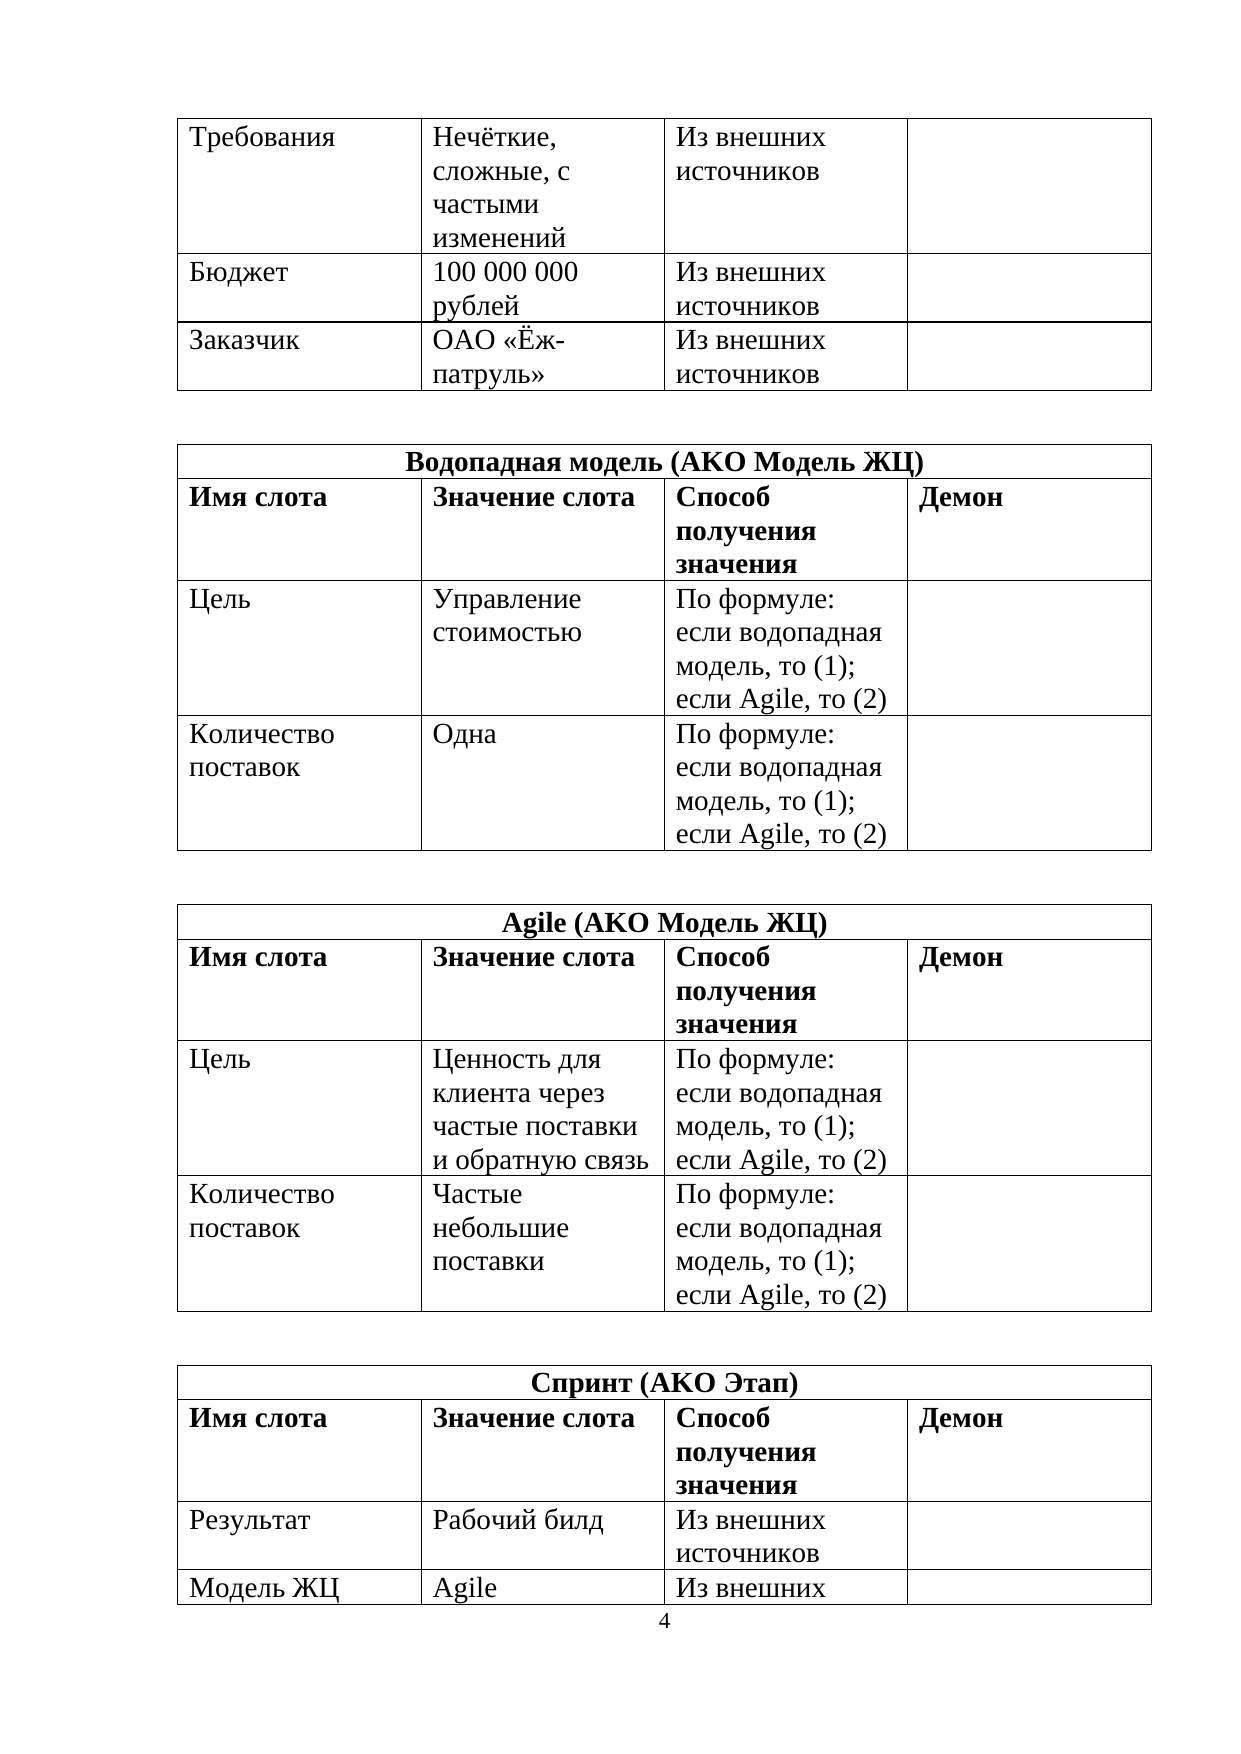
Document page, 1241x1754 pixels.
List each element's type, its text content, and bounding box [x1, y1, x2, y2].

table_cell Значение слота [422, 479, 664, 580]
table_cell Рабочий билд [422, 1502, 664, 1569]
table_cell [665, 1570, 907, 1603]
table_cell Заказчик [178, 323, 421, 389]
table_header Водопадная модель (AKO Модель ЖЦ) [178, 445, 1151, 478]
table_cell [908, 323, 1151, 389]
table_cell Ценность для клиента через частые поставки и обратную связь [422, 1041, 664, 1175]
table_cell Цель [178, 1041, 421, 1175]
table_cell [908, 1502, 1151, 1569]
table_header Agile (AKO Модель ЖЦ) [178, 905, 1151, 938]
table_cell [908, 1176, 1151, 1311]
table_cell Результат [178, 1502, 421, 1569]
table_cell Количество поставок [178, 1176, 421, 1311]
table_cell Agile [422, 1570, 664, 1603]
table_cell Значение слота [422, 940, 664, 1040]
table_cell Из внешних источников [665, 1502, 907, 1569]
table_cell Из внешних источников [665, 323, 907, 389]
table_cell [908, 581, 1151, 715]
table_cell По формуле: если водопадная модель, то (1); если Agile, то (2) [665, 581, 907, 715]
table_cell [908, 716, 1151, 850]
table_cell Частые небольшие поставки [422, 1176, 664, 1311]
table_cell По формуле: если водопадная модель, то (1); если Agile, то (2) [665, 1176, 907, 1311]
table_cell Из внешних источников [665, 254, 907, 321]
table_cell Цель [178, 581, 421, 715]
table_cell По формуле: если водопадная модель, то (1); если Agile, то (2) [665, 1041, 907, 1175]
table_cell Демон [908, 1400, 1151, 1501]
table_cell [908, 1570, 1151, 1603]
table_cell Демон [908, 940, 1151, 1040]
table_cell 100 000 000 рублей [422, 254, 664, 321]
table_cell Одна [422, 716, 664, 850]
table_cell Способ получения значения [665, 940, 907, 1040]
table_cell Бюджет [178, 254, 421, 321]
table_cell ОАО «Ёж-патруль» [422, 323, 664, 389]
table_cell Имя слота [178, 940, 421, 1040]
table_cell Требования [178, 119, 421, 253]
table_cell Нечёткие, сложные, с частыми изменений [422, 119, 664, 253]
table_cell Способ получения значения [665, 1400, 907, 1501]
table_header Спринт (AKO Этап) [178, 1366, 1151, 1399]
table_cell [908, 1041, 1151, 1175]
table_cell Значение слота [422, 1400, 664, 1501]
table_cell По формуле: если водопадная модель, то (1); если Agile, то (2) [665, 716, 907, 850]
table_cell Модель ЖЦ [178, 1570, 421, 1603]
table_cell Имя слота [178, 1400, 421, 1501]
table_cell Имя слота [178, 479, 421, 580]
table_cell Способ получения значения [665, 479, 907, 580]
table_cell [908, 119, 1151, 253]
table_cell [665, 119, 907, 253]
table_cell Управление стоимостью [422, 581, 664, 715]
table_cell [908, 254, 1151, 321]
table_cell Демон [908, 479, 1151, 580]
table_cell Количество поставок [178, 716, 421, 850]
